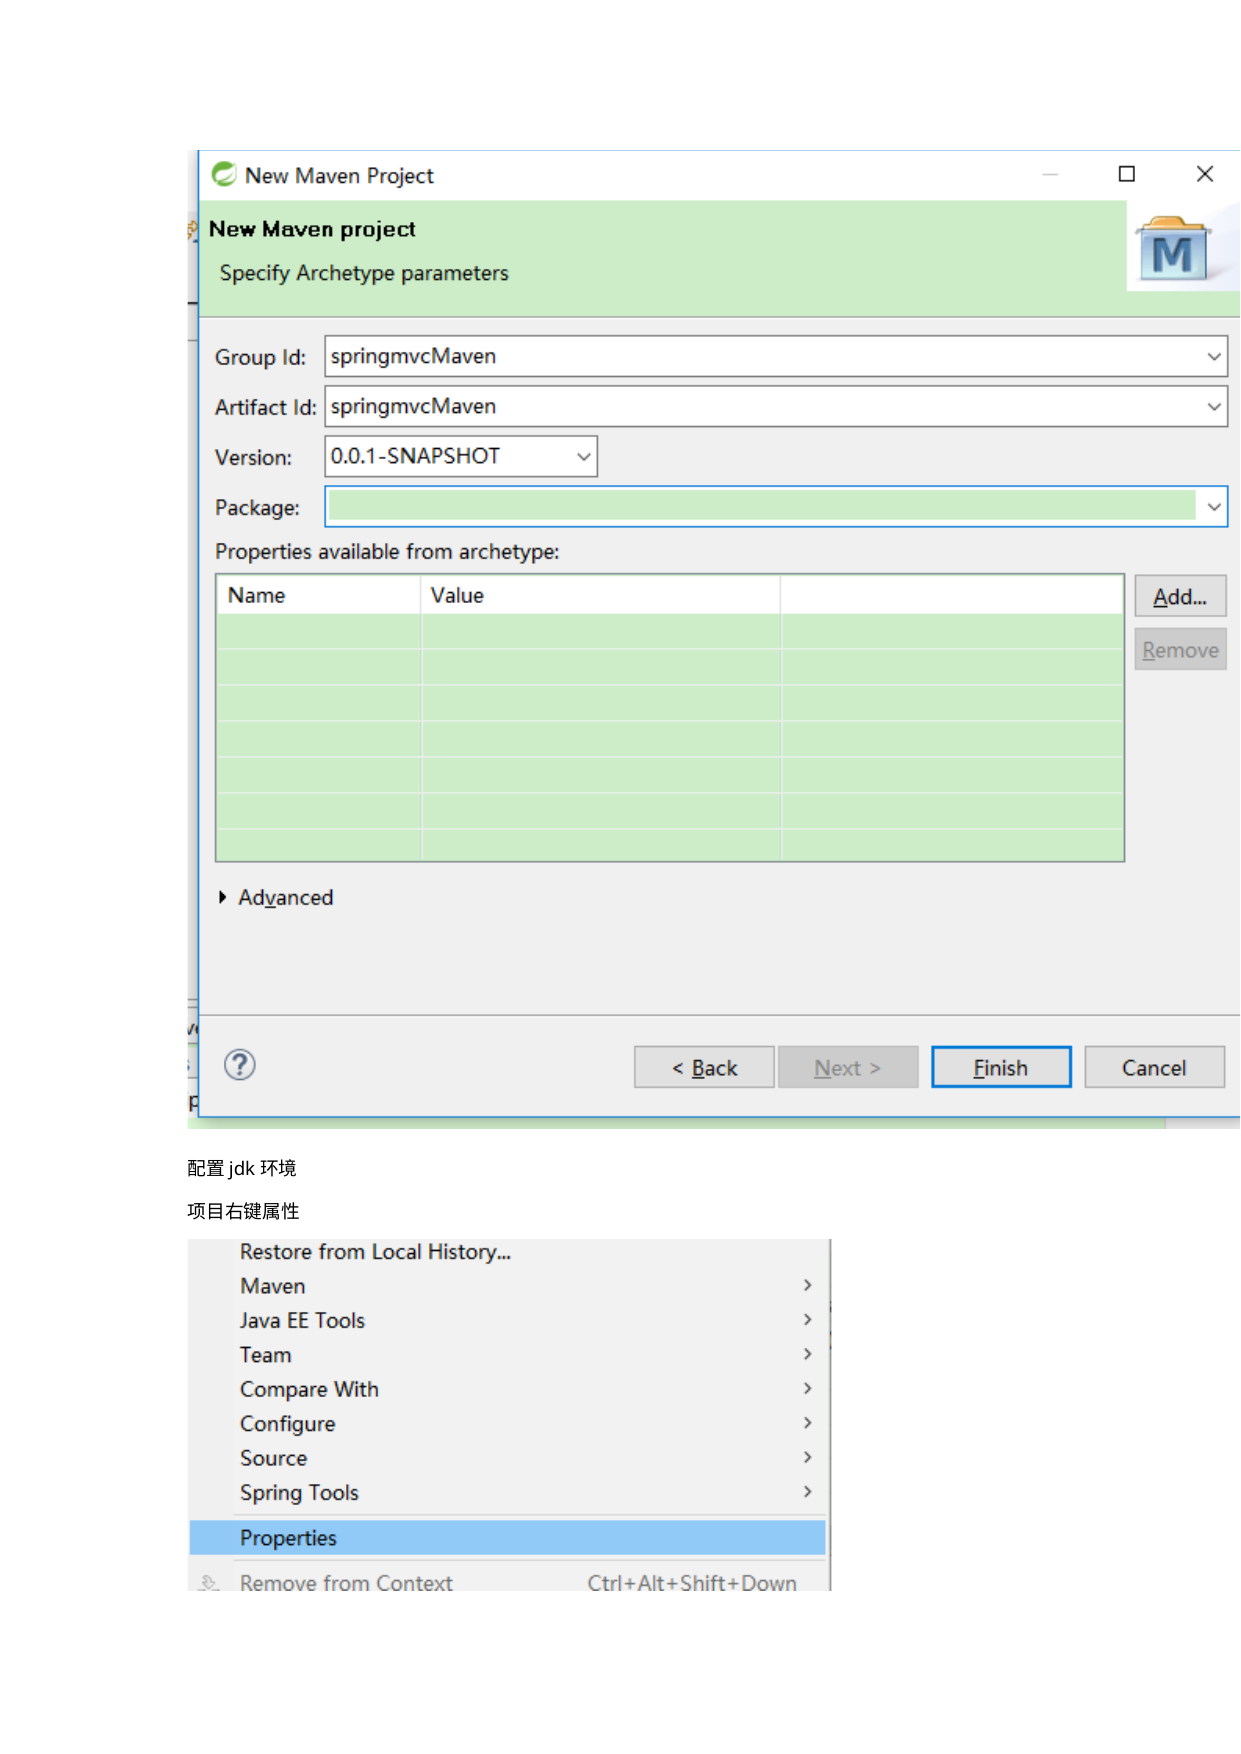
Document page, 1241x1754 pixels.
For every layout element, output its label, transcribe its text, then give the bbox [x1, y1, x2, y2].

text 配置jdk 环境 [187, 1154, 1053, 1181]
picture [187, 1239, 832, 1591]
picture [187, 150, 1241, 1129]
text 项目右键属性 [187, 1196, 1053, 1224]
